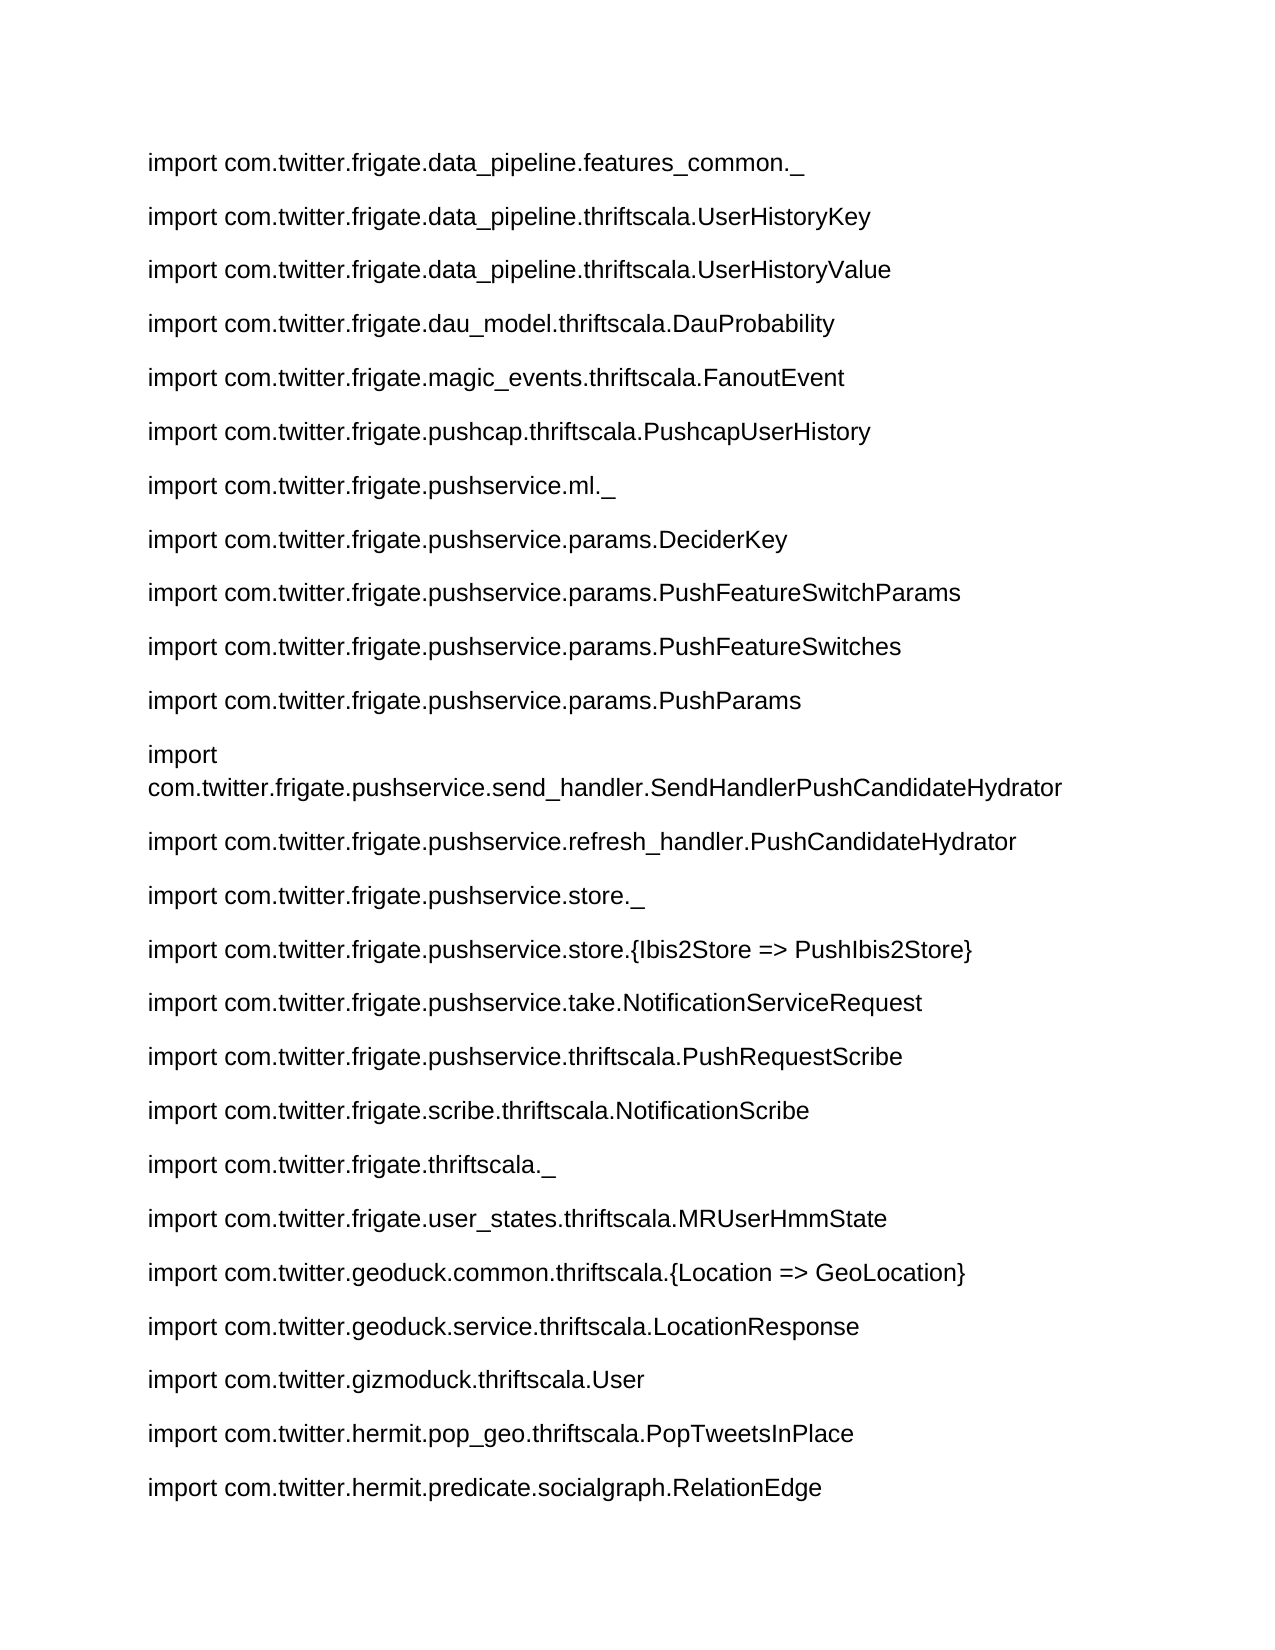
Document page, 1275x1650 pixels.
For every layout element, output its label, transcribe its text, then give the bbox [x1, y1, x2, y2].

text import com.twitter.frigate.scribe.thriftscala.NotificationScribe [148, 1096, 1127, 1125]
text import com.twitter.frigate.data_pipeline.features_common._ [148, 148, 1127, 176]
text import com.twitter.frigate.pushservice.params.PushFeatureSwitchParams [148, 578, 1127, 607]
text import com.twitter.frigate.pushservice.store._ [148, 881, 1127, 909]
text import com.twitter.frigate.pushservice.params.DeciderKey [148, 524, 1127, 553]
text import com.twitter.frigate.pushservice.refresh_handler.PushCandidateHydrator [148, 827, 1127, 856]
text import com.twitter.frigate.pushservice.thriftscala.PushRequestScribe [148, 1042, 1127, 1071]
text import com.twitter.frigate.pushservice.params.PushFeatureSwitches [148, 632, 1127, 661]
text import com.twitter.frigate.thriftscala._ [148, 1150, 1127, 1179]
text import com.twitter.frigate.pushservice.store.{Ibis2Store => PushIbis2Store} [148, 934, 1127, 963]
text import com.twitter.frigate.pushservice.take.NotificationServiceRequest [148, 988, 1127, 1017]
text import com.twitter.gizmoduck.thriftscala.User [148, 1365, 1127, 1394]
text import com.twitter.frigate.pushservice.params.PushParams [148, 686, 1127, 715]
text import com.twitter.frigate.pushcap.thriftscala.PushcapUserHistory [148, 417, 1127, 446]
text import com.twitter.geoduck.service.thriftscala.LocationResponse [148, 1312, 1127, 1340]
text import com.twitter.frigate.pushservice.send_handler.SendHandlerPushCandidateHydrator [148, 740, 1127, 802]
text import com.twitter.frigate.dau_model.thriftscala.DauProbability [148, 309, 1127, 338]
text import com.twitter.frigate.pushservice.ml._ [148, 471, 1127, 499]
text import com.twitter.frigate.data_pipeline.thriftscala.UserHistoryValue [148, 255, 1127, 284]
text import com.twitter.hermit.pop_geo.thriftscala.PopTweetsInPlace [148, 1419, 1127, 1448]
text import com.twitter.geoduck.common.thriftscala.{Location => GeoLocation} [148, 1258, 1127, 1286]
text import com.twitter.frigate.magic_events.thriftscala.FanoutEvent [148, 363, 1127, 392]
text import com.twitter.frigate.user_states.thriftscala.MRUserHmmState [148, 1204, 1127, 1233]
text import com.twitter.frigate.data_pipeline.thriftscala.UserHistoryKey [148, 201, 1127, 230]
text import com.twitter.hermit.predicate.socialgraph.RelationEdge [148, 1473, 1127, 1502]
